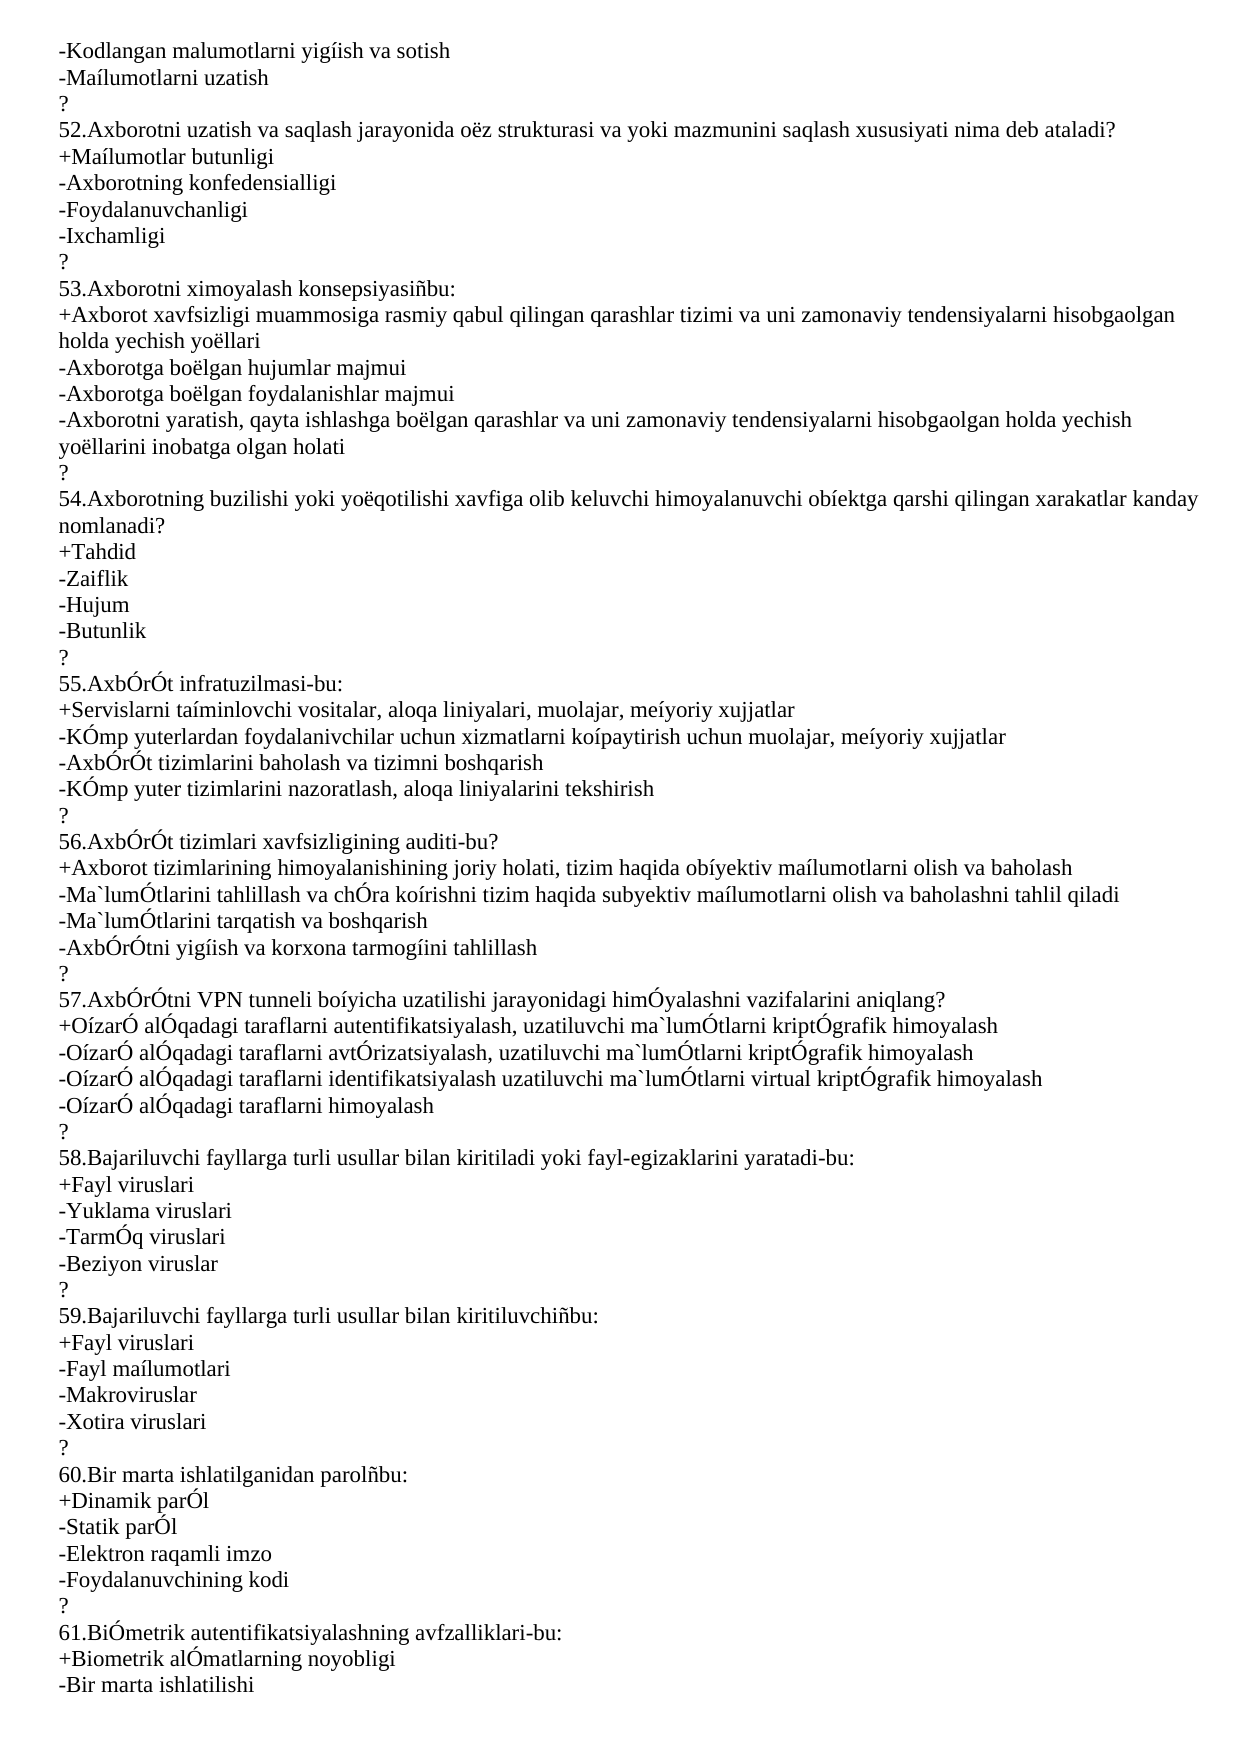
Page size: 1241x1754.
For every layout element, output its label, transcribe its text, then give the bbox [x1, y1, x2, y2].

text ? [58, 1592, 1211, 1619]
text -Butunlik [58, 617, 1211, 644]
text ? [58, 644, 1211, 670]
text ? [58, 1118, 1211, 1144]
text -Bir marta ishlatilishi [58, 1671, 1211, 1698]
text +Servislarni taíminlovchi vositalar, aloqa liniyalari, muolajar, meíyoriy xujjatlar [58, 696, 1211, 723]
text -Axborotni yaratish, qayta ishlashga boëlgan qarashlar va uni zamonaviy tendensiyalarni hisobgaolgan holda yechish yoëllarini inobatga olgan holati [58, 406, 1211, 459]
text -Elektron raqamli imzo [58, 1540, 1211, 1566]
text -Makroviruslar [58, 1382, 1211, 1408]
text ? [58, 90, 1211, 117]
text +Fayl viruslari [58, 1329, 1211, 1355]
text -KÓmp yuterlardan foydalanivchilar uchun xizmatlarni koípaytirish uchun muolajar, meíyoriy xujjatlar [58, 723, 1211, 749]
text +Axborot xavfsizligi muammosiga rasmiy qabul qilingan qarashlar tizimi va uni zamonaviy tendensiyalarni hisobgaolgan holda yechish yoëllari [58, 301, 1211, 354]
text -Axborotga boëlgan foydalanishlar majmui [58, 380, 1211, 406]
text -Axborotning konfedensialligi [58, 169, 1211, 196]
text -Beziyon viruslar [58, 1250, 1211, 1276]
text -TarmÓq viruslari [58, 1223, 1211, 1250]
text -Foydalanuvchining kodi [58, 1566, 1211, 1592]
text -Zaiflik [58, 564, 1211, 591]
text -Xotira viruslari [58, 1408, 1211, 1434]
text 61.BiÓmetrik autentifikatsiyalashning avfzalliklari-bu: [58, 1619, 1211, 1645]
text -Kodlangan malumotlarni yigíish va sotish [58, 37, 1211, 64]
text +Tahdid [58, 538, 1211, 564]
text ? [58, 802, 1211, 828]
text -Yuklama viruslari [58, 1197, 1211, 1223]
text +Axborot tizimlarining himoyalanishining joriy holati, tizim haqida obíyektiv maílumotlarni olish va baholash [58, 854, 1211, 881]
text -OízarÓ alÓqadagi taraflarni himoyalash [58, 1092, 1211, 1118]
text -Axborotga boëlgan hujumlar majmui [58, 354, 1211, 380]
text +Fayl viruslari [58, 1171, 1211, 1197]
text 59.Bajariluvchi fayllarga turli usullar bilan kiritiluvchiñbu: [58, 1302, 1211, 1329]
text -Foydalanuvchanligi [58, 196, 1211, 222]
text ? [58, 459, 1211, 486]
text ? [58, 1276, 1211, 1302]
text ? [58, 248, 1211, 275]
text -AxbÓrÓt tizimlarini baholash va tizimni boshqarish [58, 749, 1211, 775]
text 56.AxbÓrÓt tizimlari xavfsizligining auditi-bu? [58, 828, 1211, 854]
text 57.AxbÓrÓtni VPN tunneli boíyicha uzatilishi jarayonidagi himÓyalashni vazifalarini aniqlang? [58, 986, 1211, 1013]
text 60.Bir marta ishlatilganidan parolñbu: [58, 1461, 1211, 1487]
text -Ma`lumÓtlarini tahlillash va chÓra koírishni tizim haqida subyektiv maílumotlarni olish va baholashni tahlil qiladi [58, 881, 1211, 907]
text +Biometrik alÓmatlarning noyobligi [58, 1645, 1211, 1671]
text -AxbÓrÓtni yigíish va korxona tarmogíini tahlillash [58, 933, 1211, 960]
text +OízarÓ alÓqadagi taraflarni autentifikatsiyalash, uzatiluvchi ma`lumÓtlarni kriptÓgrafik himoyalash [58, 1013, 1211, 1039]
text -Ma`lumÓtlarini tarqatish va boshqarish [58, 907, 1211, 933]
text -Maílumotlarni uzatish [58, 64, 1211, 90]
text +Dinamik parÓl [58, 1487, 1211, 1513]
text -Statik parÓl [58, 1513, 1211, 1540]
text -KÓmp yuter tizimlarini nazoratlash, aloqa liniyalarini tekshirish [58, 775, 1211, 802]
text 58.Bajariluvchi fayllarga turli usullar bilan kiritiladi yoki fayl-egizaklarini yaratadi-bu: [58, 1144, 1211, 1171]
text 55.AxbÓrÓt infratuzilmasi-bu: [58, 670, 1211, 696]
text ? [58, 1434, 1211, 1461]
text -Fayl maílumotlari [58, 1355, 1211, 1382]
text 52.Axborotni uzatish va saqlash jarayonida oëz strukturasi va yoki mazmunini saqlash xususiyati nima deb ataladi? [58, 117, 1211, 143]
text 54.Axborotning buzilishi yoki yoëqotilishi xavfiga olib keluvchi himoyalanuvchi obíektga qarshi qilingan xarakatlar kanday nomlanadi? [58, 486, 1211, 538]
text -Ixchamligi [58, 222, 1211, 248]
text +Maílumotlar butunligi [58, 143, 1211, 169]
text -Hujum [58, 591, 1211, 617]
text 53.Axborotni ximoyalash konsepsiyasiñbu: [58, 275, 1211, 301]
text ? [58, 960, 1211, 986]
text -OízarÓ alÓqadagi taraflarni identifikatsiyalash uzatiluvchi ma`lumÓtlarni virtual kriptÓgrafik himoyalash [58, 1065, 1211, 1092]
text -OízarÓ alÓqadagi taraflarni avtÓrizatsiyalash, uzatiluvchi ma`lumÓtlarni kriptÓgrafik himoyalash [58, 1039, 1211, 1065]
